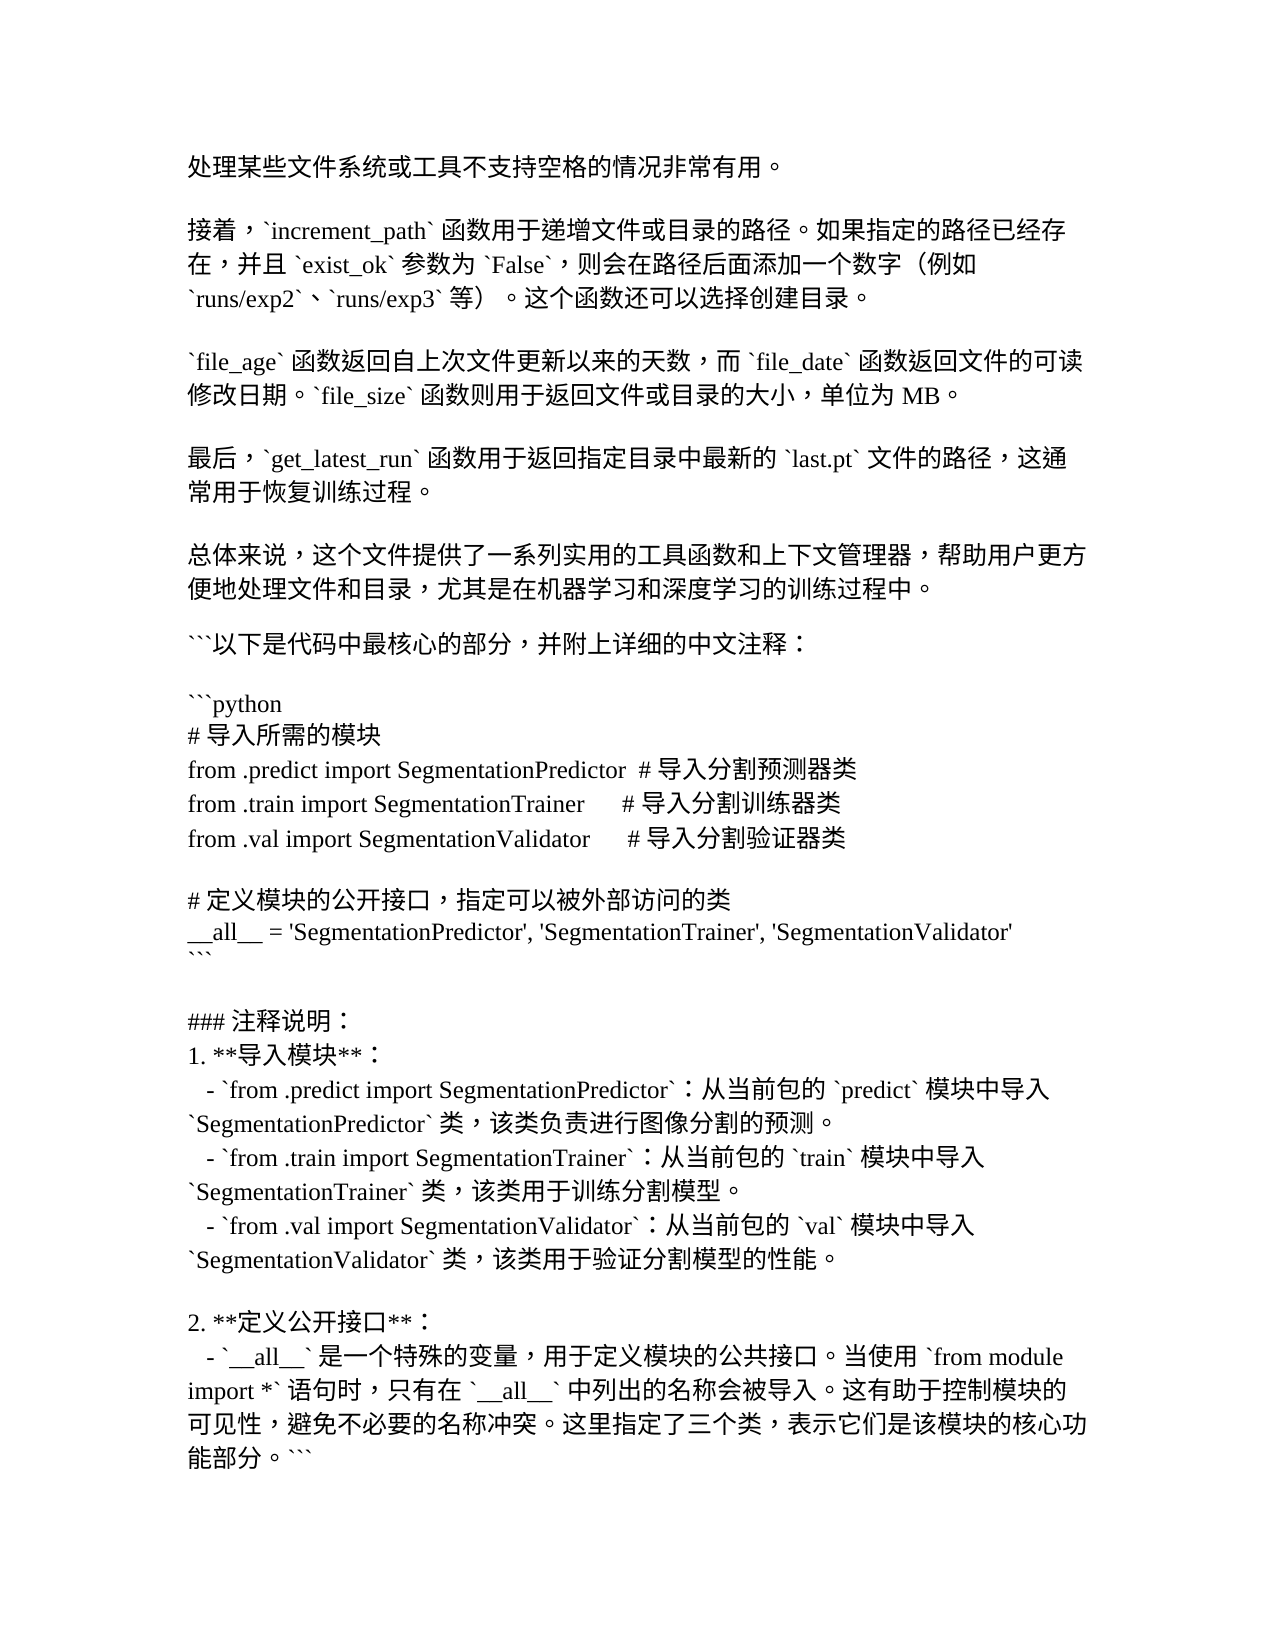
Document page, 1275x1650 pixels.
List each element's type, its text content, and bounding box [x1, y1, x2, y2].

text ```以下是代码中最核心的部分，并附上详细的中文注释： ```python # 导入所需的模块 from .predict import SegmentationPredictor # 导入分割预测器类 from .train import SegmentationTrainer # 导入分割训练器类 from .val import SegmentationValidator # 导入分割验证器类 # 定义模块的公开接口，指定可以被外部访问的类 __all__ = 'SegmentationPredictor', 'SegmentationTrainer', 'SegmentationValidator' ``` ### 注释说明： 1. **导入模块**： - `from .predict import SegmentationPredictor`：从当前包的 `predict` 模块中导入 `SegmentationPredictor` 类，该类负责进行图像分割的预测。 - `from .train import SegmentationTrainer`：从当前包的 `train` 模块中导入 `SegmentationTrainer` 类，该类用于训练分割模型。 - `from .val import SegmentationValidator`：从当前包的 `val` 模块中导入 `SegmentationValidator` 类，该类用于验证分割模型的性能。 2. **定义公开接口**： - `__all__` 是一个特殊的变量，用于定义模块的公共接口。当使用 `from module import *` 语句时，只有在 `__all__` 中列出的名称会被导入。这有助于控制模块的可见性，避免不必要的名称冲突。这里指定了三个类，表示它们是该模块的核心功能部分。``` [187, 626, 1087, 1475]
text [187, 150, 1087, 606]
